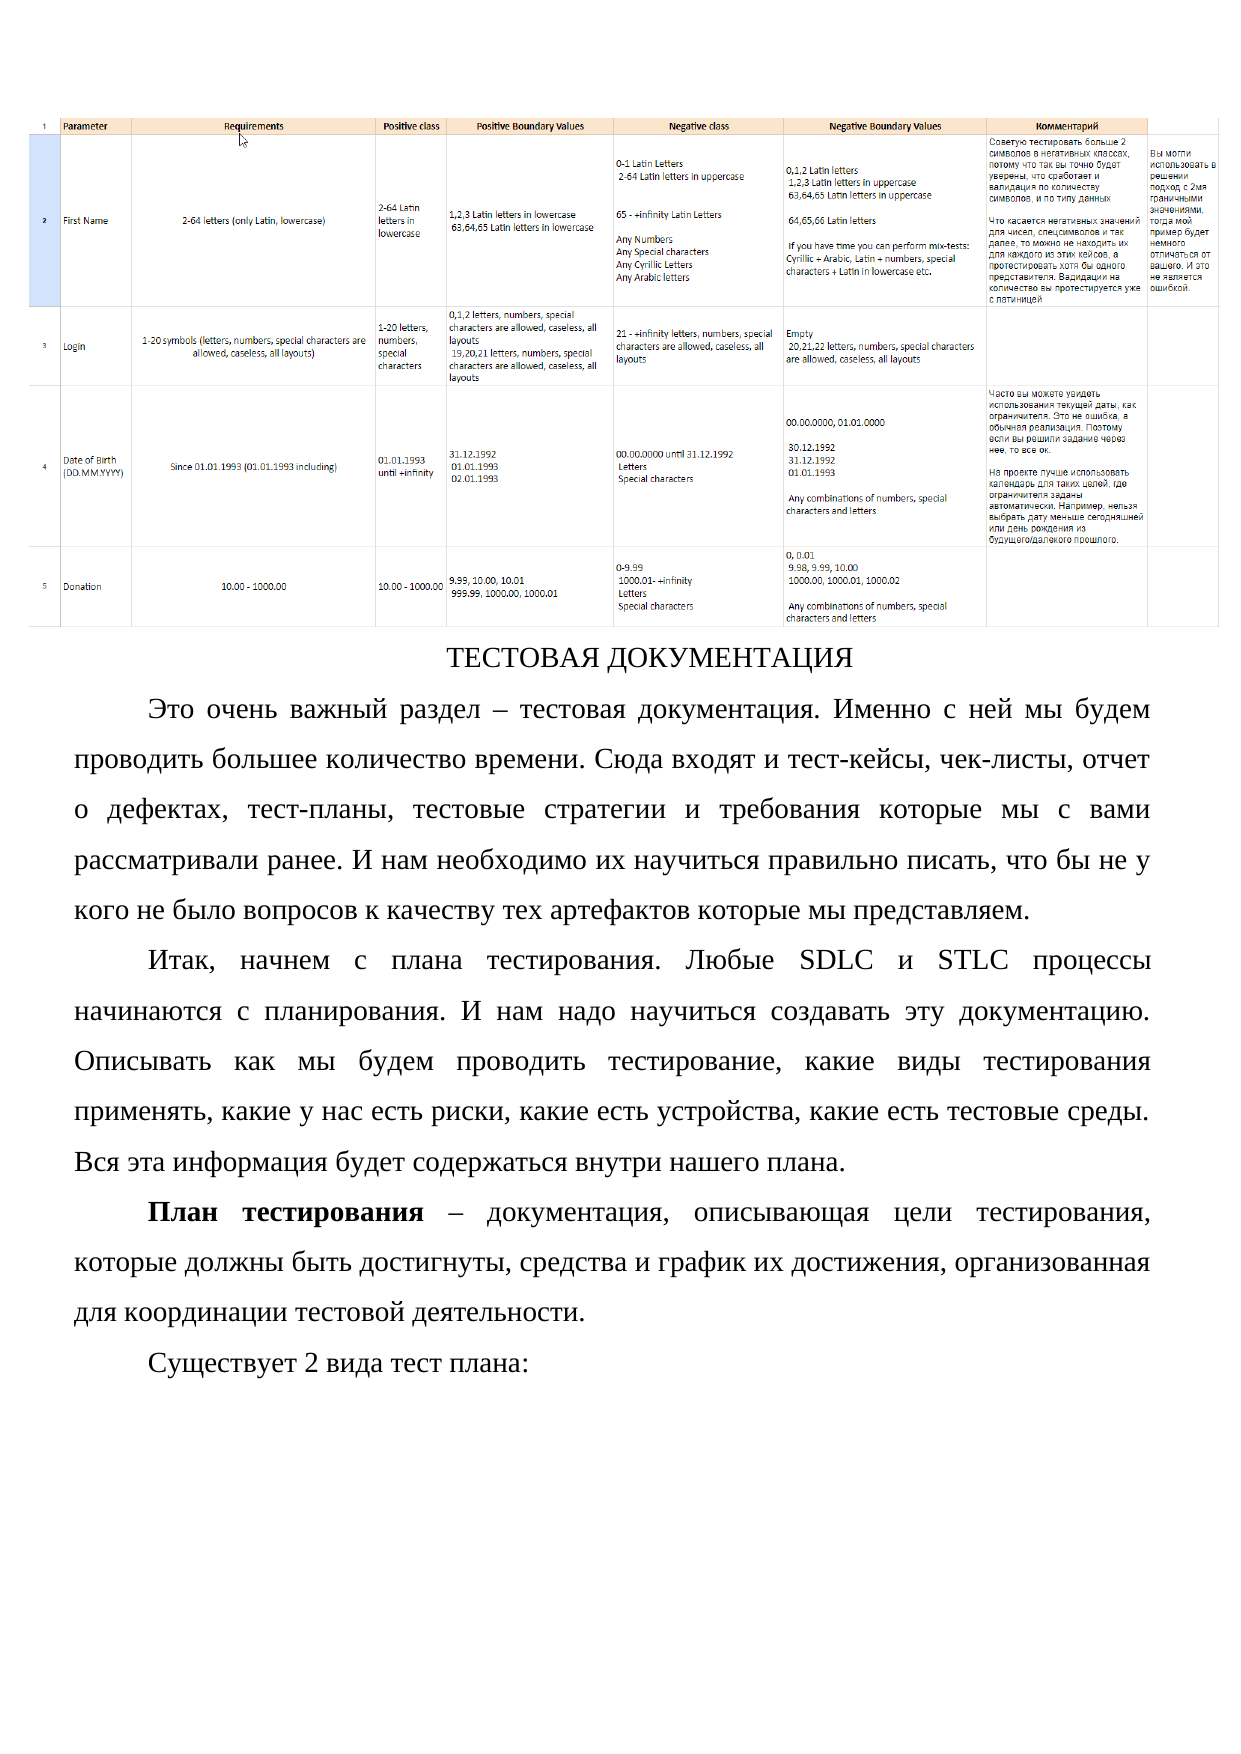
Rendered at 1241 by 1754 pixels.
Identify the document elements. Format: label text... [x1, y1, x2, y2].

text Это очень важный раздел – тестовая документация. Именно с ней мы будем проводить большее количество времени. Сюда входят и тест-кейсы, чек-листы, отчет о дефектах, тест-планы, тестовые стратегии и требования которые мы с вами рассматривали ранее. И нам необходимо их научиться правильно писать, что бы не у кого не было вопросов к качеству тех артефактов которые мы представляем. [74, 691, 1152, 926]
text Существует 2 вида тест плана: [74, 1345, 1152, 1378]
picture [29, 118, 1220, 627]
text План тестирования – документация, описывающая цели тестирования, которые должны быть достигнуты, средства и график их достижения, организованная для координации тестовой деятельности. [74, 1194, 1152, 1328]
text Итак, начнем с плана тестирования. Любые SDLC и STLC процессы начинаются с планирования. И нам надо научиться создавать эту документацию. Описывать как мы будем проводить тестирование, какие виды тестирования применять, какие у нас есть риски, какие есть устройства, какие есть тестовые среды. Вся эта информация будет содержаться внутри нашего плана. [74, 942, 1152, 1177]
text ТЕСТОВАЯ ДОКУМЕНТАЦИЯ [74, 641, 1152, 674]
